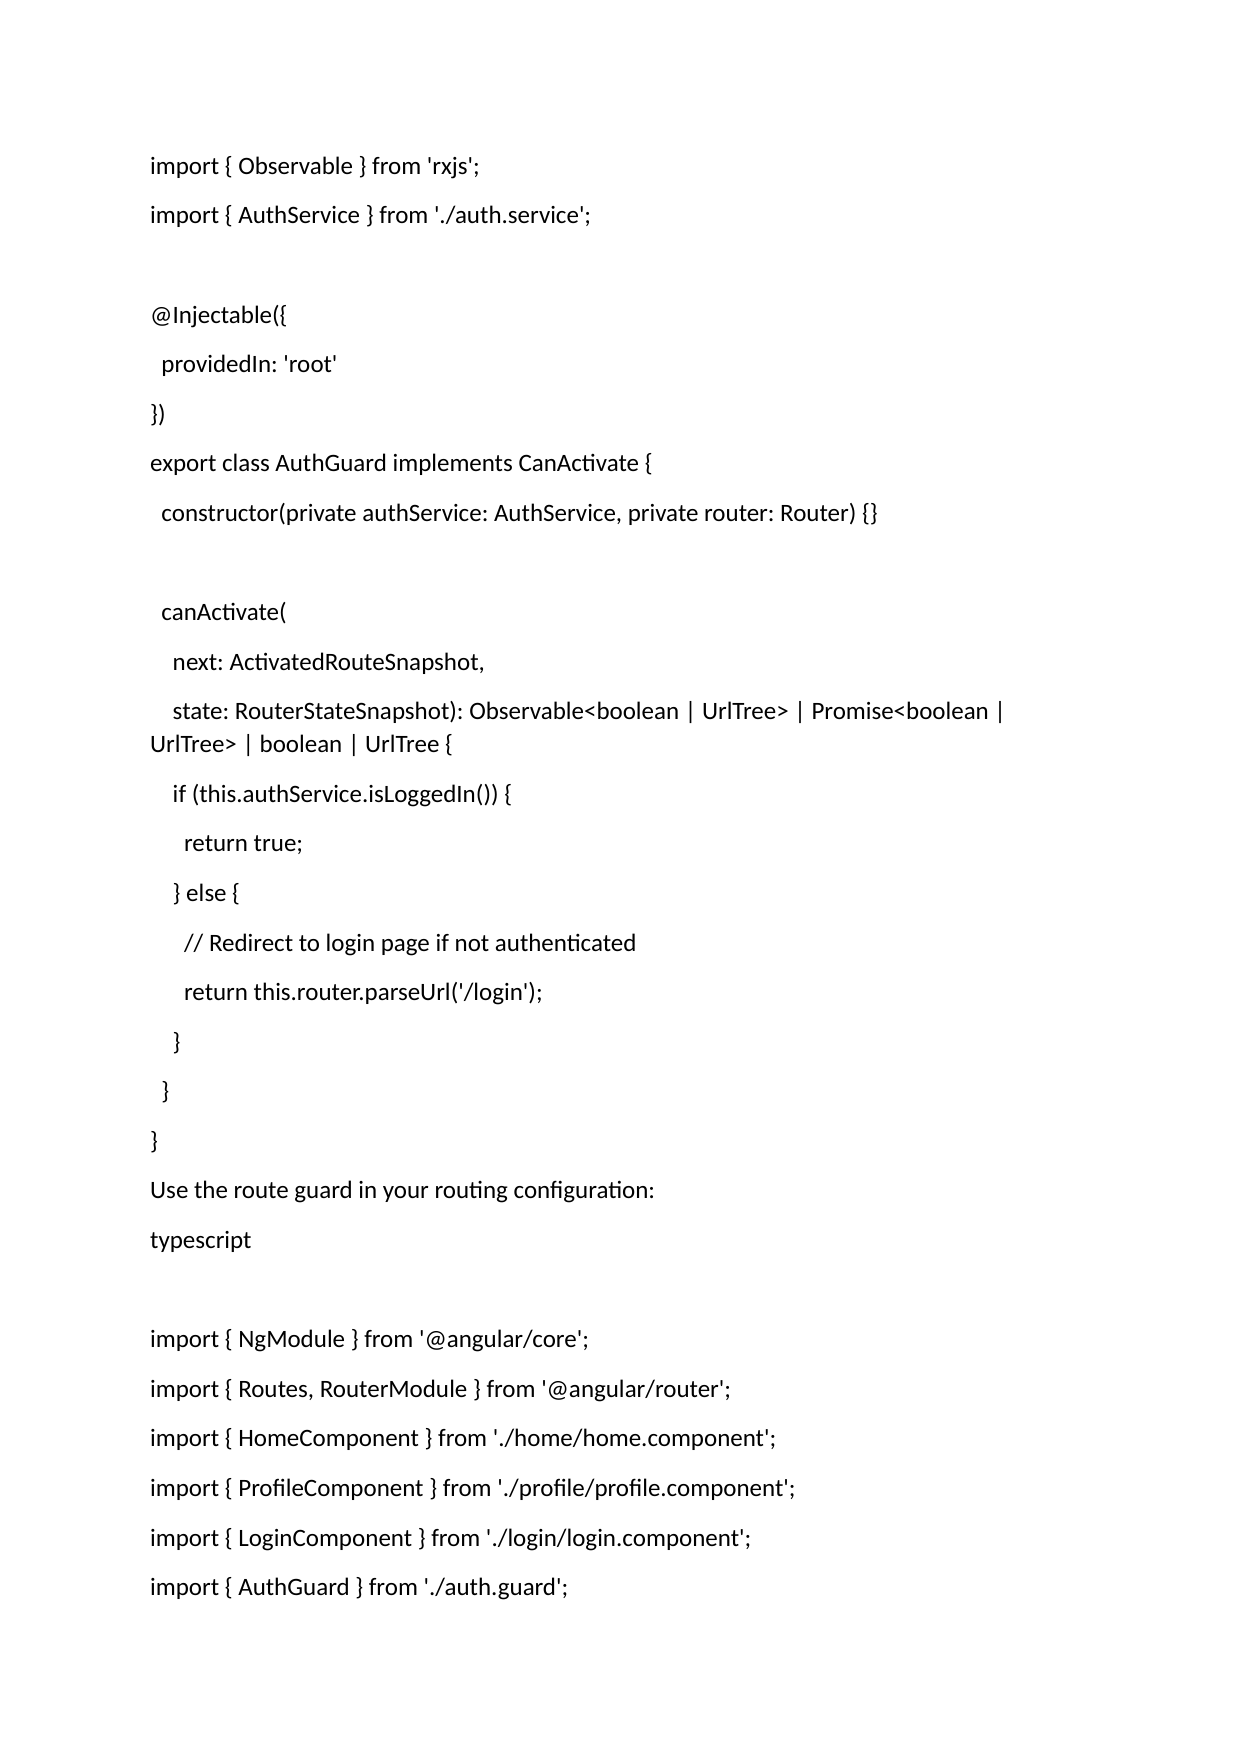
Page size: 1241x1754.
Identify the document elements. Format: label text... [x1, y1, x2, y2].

text canActivate( [150, 596, 1090, 627]
text next: ActivatedRouteSnapshot, [150, 646, 1090, 676]
text } [150, 1075, 1090, 1106]
text return this.router.parseUrl('/login'); [150, 976, 1090, 1007]
text // Redirect to login page if not authenticated [150, 927, 1090, 957]
text import { Observable } from 'rxjs'; [150, 150, 1090, 181]
text } [150, 1125, 1090, 1156]
text typescript [150, 1224, 1090, 1255]
text return true; [150, 827, 1090, 858]
text import { Routes, RouterModule } from '@angular/router'; [150, 1373, 1090, 1403]
text Use the route guard in your routing configuration: [150, 1174, 1090, 1205]
text @Injectable({ [150, 299, 1090, 329]
text import { LoginComponent } from './login/login.component'; [150, 1522, 1090, 1552]
text } [150, 1026, 1090, 1056]
text if (this.authService.isLoggedIn()) { [150, 778, 1090, 808]
text providedIn: 'root' [150, 348, 1090, 379]
text }) [150, 398, 1090, 428]
text import { ProfileComponent } from './profile/profile.component'; [150, 1472, 1090, 1503]
text export class AuthGuard implements CanActivate { [150, 447, 1090, 478]
text import { NgModule } from '@angular/core'; [150, 1323, 1090, 1354]
text import { AuthGuard } from './auth.guard'; [150, 1571, 1090, 1602]
text } else { [150, 877, 1090, 908]
text import { HomeComponent } from './home/home.component'; [150, 1422, 1090, 1453]
text constructor(private authService: AuthService, private router: Router) {} [150, 497, 1090, 528]
text import { AuthService } from './auth.service'; [150, 199, 1090, 230]
text state: RouterStateSnapshot): Observable<boolean | UrlTree> | Promise<boolean | UrlTree> | boolean | UrlTree { [150, 695, 1090, 759]
